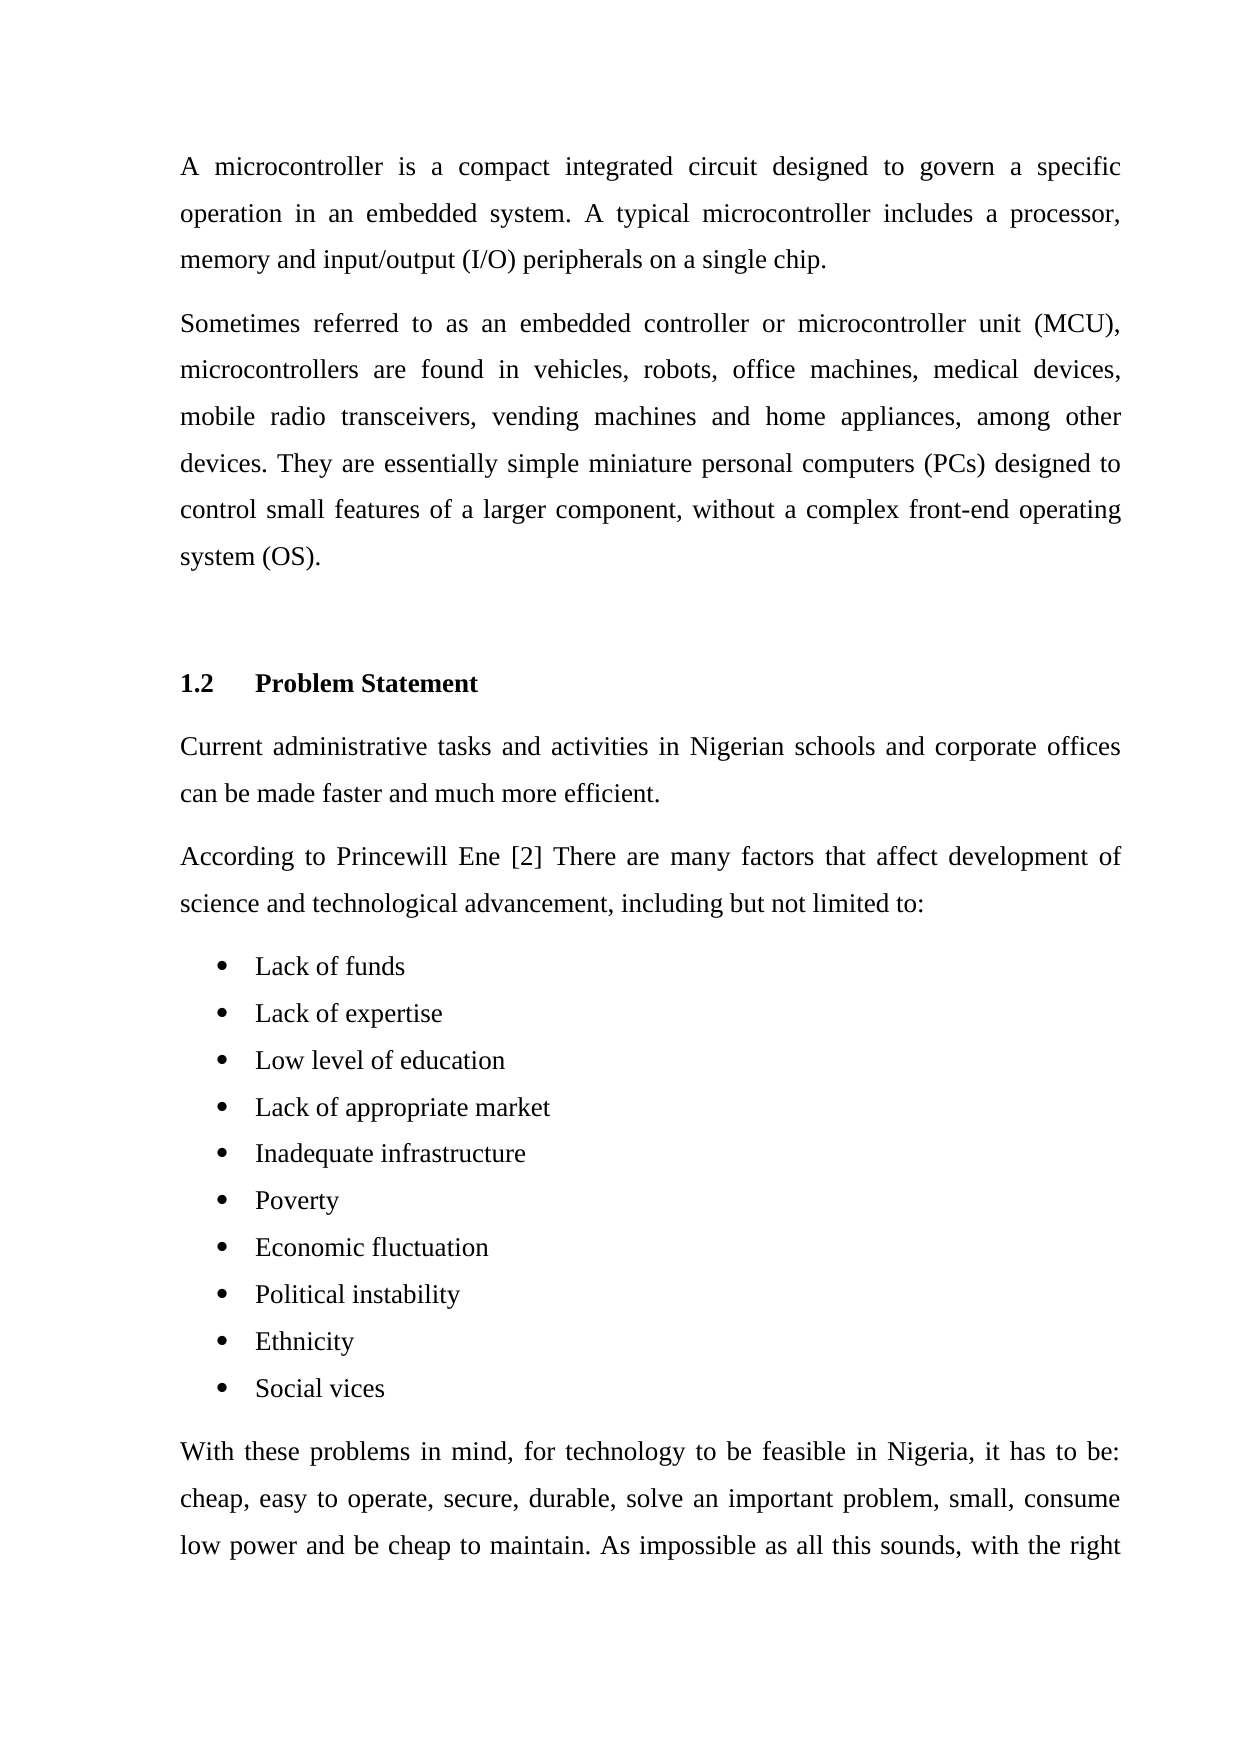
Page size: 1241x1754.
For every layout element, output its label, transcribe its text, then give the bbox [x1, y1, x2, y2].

list Ethnicity [217, 1325, 1122, 1356]
list Lack of expertise [217, 997, 1122, 1028]
list Political instability [217, 1278, 1122, 1309]
list Social vices [217, 1372, 1122, 1403]
text A microcontroller is a compact integrated circuit designed to govern a specific operation in an embedded system. A typical microcontroller includes a processor, memory and input/output (I/O) peripherals on a single chip. [180, 150, 1122, 274]
text Sometimes referred to as an embedded controller or microcontroller unit (MCU), microcontrollers are found in vehicles, robots, office machines, medical devices, mobile radio transceivers, vending machines and home appliances, among other devices. They are essentially simple miniature personal computers (PCs) designed to control small features of a larger component, without a complex front-end operating system (OS). [180, 307, 1122, 571]
list Low level of education [217, 1044, 1122, 1075]
list Inadequate infrastructure [217, 1137, 1122, 1169]
list Problem Statement [180, 667, 1122, 698]
list Lack of funds [217, 950, 1122, 981]
text According to Princewill Ene [2] There are many factors that affect development of science and technological advancement, including but not limited to: [180, 840, 1122, 918]
list Poverty [217, 1184, 1122, 1216]
text Current administrative tasks and activities in Nigerian schools and corporate offices can be made faster and much more efficient. [180, 730, 1122, 808]
list Lack of appropriate market [217, 1091, 1122, 1122]
list Economic fluctuation [217, 1231, 1122, 1262]
